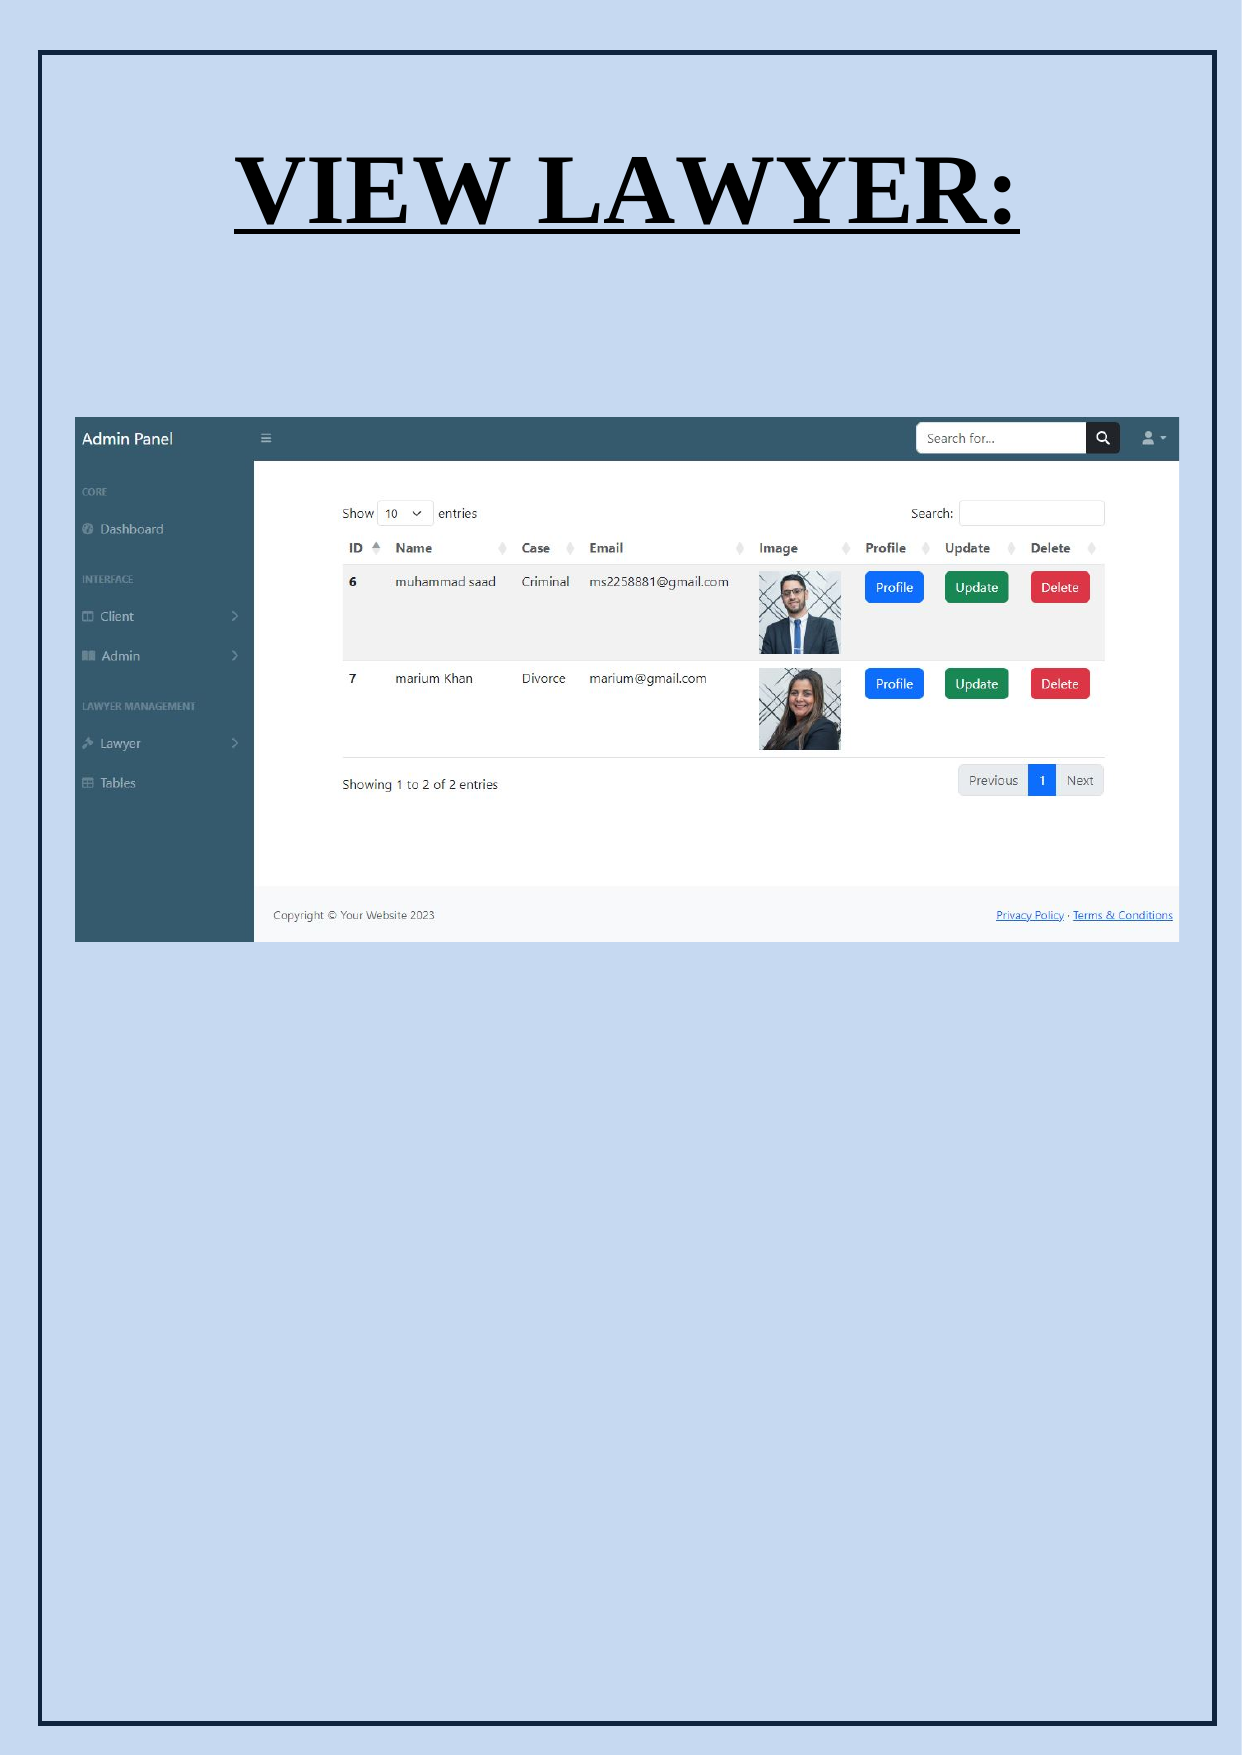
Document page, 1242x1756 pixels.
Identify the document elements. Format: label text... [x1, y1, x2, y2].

picture [75, 417, 1180, 942]
text VIEW LAWYER: [42, 129, 1212, 244]
